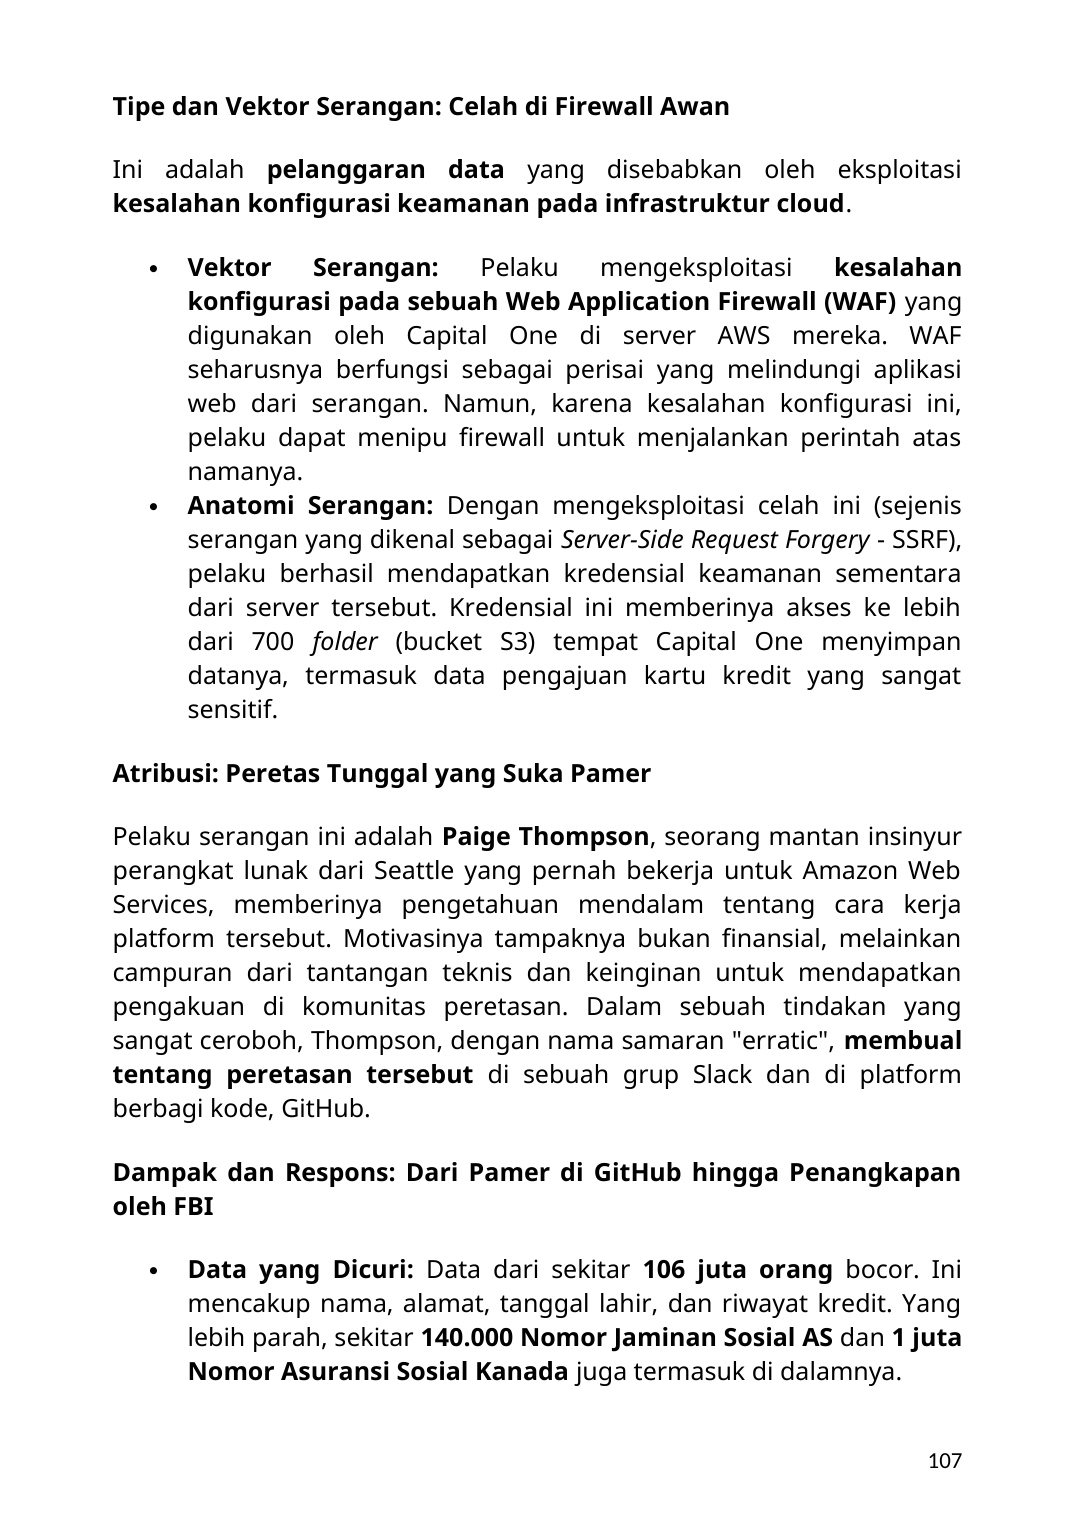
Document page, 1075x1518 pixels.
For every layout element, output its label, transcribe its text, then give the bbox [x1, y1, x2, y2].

text Atribusi: Peretas Tunggal yang Suka Pamer [112, 755, 962, 789]
text Dampak dan Respons: Dari Pamer di GitHub hingga Penangkapan oleh FBI [112, 1154, 962, 1222]
list Data yang Dicuri: Data dari sekitar 106 juta orang bocor. Ini mencakup nama, alamat, tanggal lahir, dan riwayat kredit. Yang lebih parah, sekitar 140.000 Nomor Jaminan Sosial AS dan 1 juta Nomor Asuransi Sosial Kanada juga termasuk di dalamnya. [150, 1251, 962, 1388]
text Tipe dan Vektor Serangan: Celah di Firewall Awan [112, 89, 962, 123]
list Anatomi Serangan: Dengan mengeksploitasi celah ini (sejenis serangan yang dikenal sebagai Server-Side Request Forgery - SSRF), pelaku berhasil mendapatkan kredensial keamanan sementara dari server tersebut. Kredensial ini memberinya akses ke lebih dari 700 folder (bucket S3) tempat Capital One menyimpan datanya, termasuk data pengajuan kartu kredit yang sangat sensitif. [150, 488, 962, 726]
text Ini adalah pelanggaran data yang disebabkan oleh eksploitasi kesalahan konfigurasi keamanan pada infrastruktur cloud. [112, 152, 962, 220]
text Pelaku serangan ini adalah Paige Thompson, seorang mantan insinyur perangkat lunak dari Seattle yang pernah bekerja untuk Amazon Web Services, memberinya pengetahuan mendalam tentang cara kerja platform tersebut. Motivasinya tampaknya bukan finansial, melainkan campuran dari tantangan teknis dan keinginan untuk mendapatkan pengakuan di komunitas peretasan. Dalam sebuah tindakan yang sangat ceroboh, Thompson, dengan nama samaran "erratic", membual tentang peretasan tersebut di sebuah grup Slack dan di platform berbagi kode, GitHub. [112, 818, 962, 1125]
list Vektor Serangan: Pelaku mengeksploitasi kesalahan konfigurasi pada sebuah Web Application Firewall (WAF) yang digunakan oleh Capital One di server AWS mereka. WAF seharusnya berfungsi sebagai perisai yang melindungi aplikasi web dari serangan. Namun, karena kesalahan konfigurasi ini, pelaku dapat menipu firewall untuk menjalankan perintah atas namanya. [150, 249, 962, 488]
